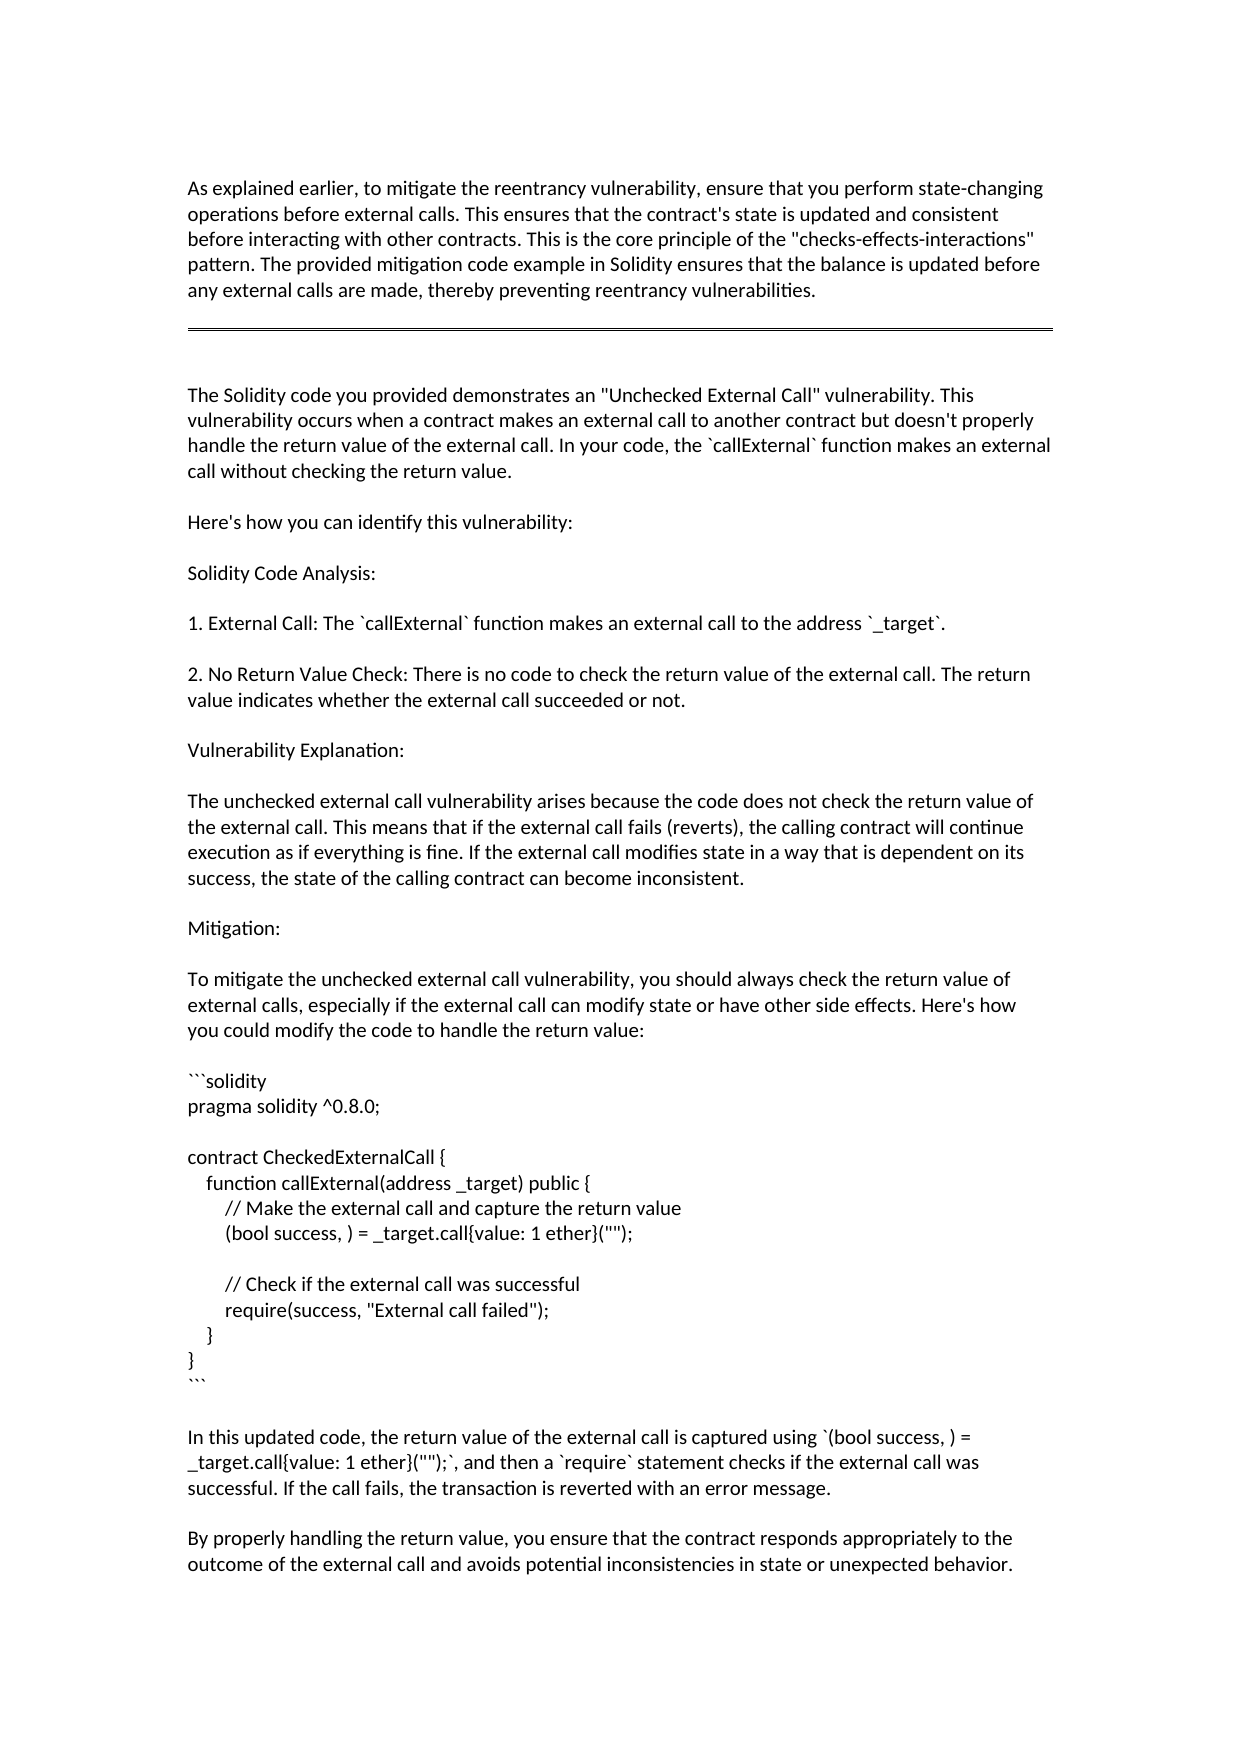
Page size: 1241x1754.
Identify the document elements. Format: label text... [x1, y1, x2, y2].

text } [187, 1322, 1053, 1348]
text In this updated code, the return value of the external call is captured using `(bool success, ) = _target.call{value: 1 ether}("");`, and then a `require` statement checks if the external call was successful. If the call fails, the transaction is reverted with an error message. [187, 1424, 1053, 1500]
text Mitigation: [187, 916, 1053, 941]
text To mitigate the unchecked external call vulnerability, you should always check the return value of external calls, especially if the external call can modify state or have other side effects. Here's how you could modify the code to handle the return value: [187, 966, 1053, 1043]
text // Make the external call and capture the return value [187, 1195, 1053, 1221]
text By properly handling the return value, you ensure that the contract responds appropriately to the outcome of the external call and avoids potential inconsistencies in state or unexpected behavior. [187, 1526, 1053, 1576]
text The unchecked external call vulnerability arises because the code does not check the return value of the external call. This means that if the external call fails (reverts), the calling contract will continue execution as if everything is fine. If the external call modifies state in a way that is dependent on its success, the state of the calling contract can become inconsistent. [187, 788, 1053, 890]
text // Check if the external call was successful [187, 1271, 1053, 1297]
text function callExternal(address _target) public { [187, 1170, 1053, 1195]
text } [187, 1348, 1053, 1373]
text Vulnerability Explanation: [187, 738, 1053, 763]
text The Solidity code you provided demonstrates an "Unchecked External Call" vulnerability. This vulnerability occurs when a contract makes an external call to another contract but doesn't properly handle the return value of the external call. In your code, the `callExternal` function makes an external call without checking the return value. [187, 382, 1053, 483]
text Here's how you can identify this vulnerability: [187, 509, 1053, 534]
text ```solidity [187, 1068, 1053, 1093]
text 1. External Call: The `callExternal` function makes an external call to the address `_target`. [187, 611, 1053, 636]
text contract CheckedExternalCall { [187, 1144, 1053, 1170]
text 2. No Return Value Check: There is no code to check the return value of the external call. The return value indicates whether the external call succeeded or not. [187, 661, 1053, 712]
text Solidity Code Analysis: [187, 560, 1053, 585]
text require(success, "External call failed"); [187, 1297, 1053, 1322]
text As explained earlier, to mitigate the reentrancy vulnerability, ensure that you perform state-changing operations before external calls. This ensures that the contract's state is updated and consistent before interacting with other contracts. This is the core principle of the "checks-effects-interactions" pattern. The provided mitigation code example in Solidity ensures that the balance is updated before any external calls are made, thereby preventing reentrancy vulnerabilities. [187, 175, 1053, 302]
text (bool success, ) = _target.call{value: 1 ether}(""); [187, 1221, 1053, 1246]
text pragma solidity ^0.8.0; [187, 1093, 1053, 1119]
text ``` [187, 1373, 1053, 1398]
